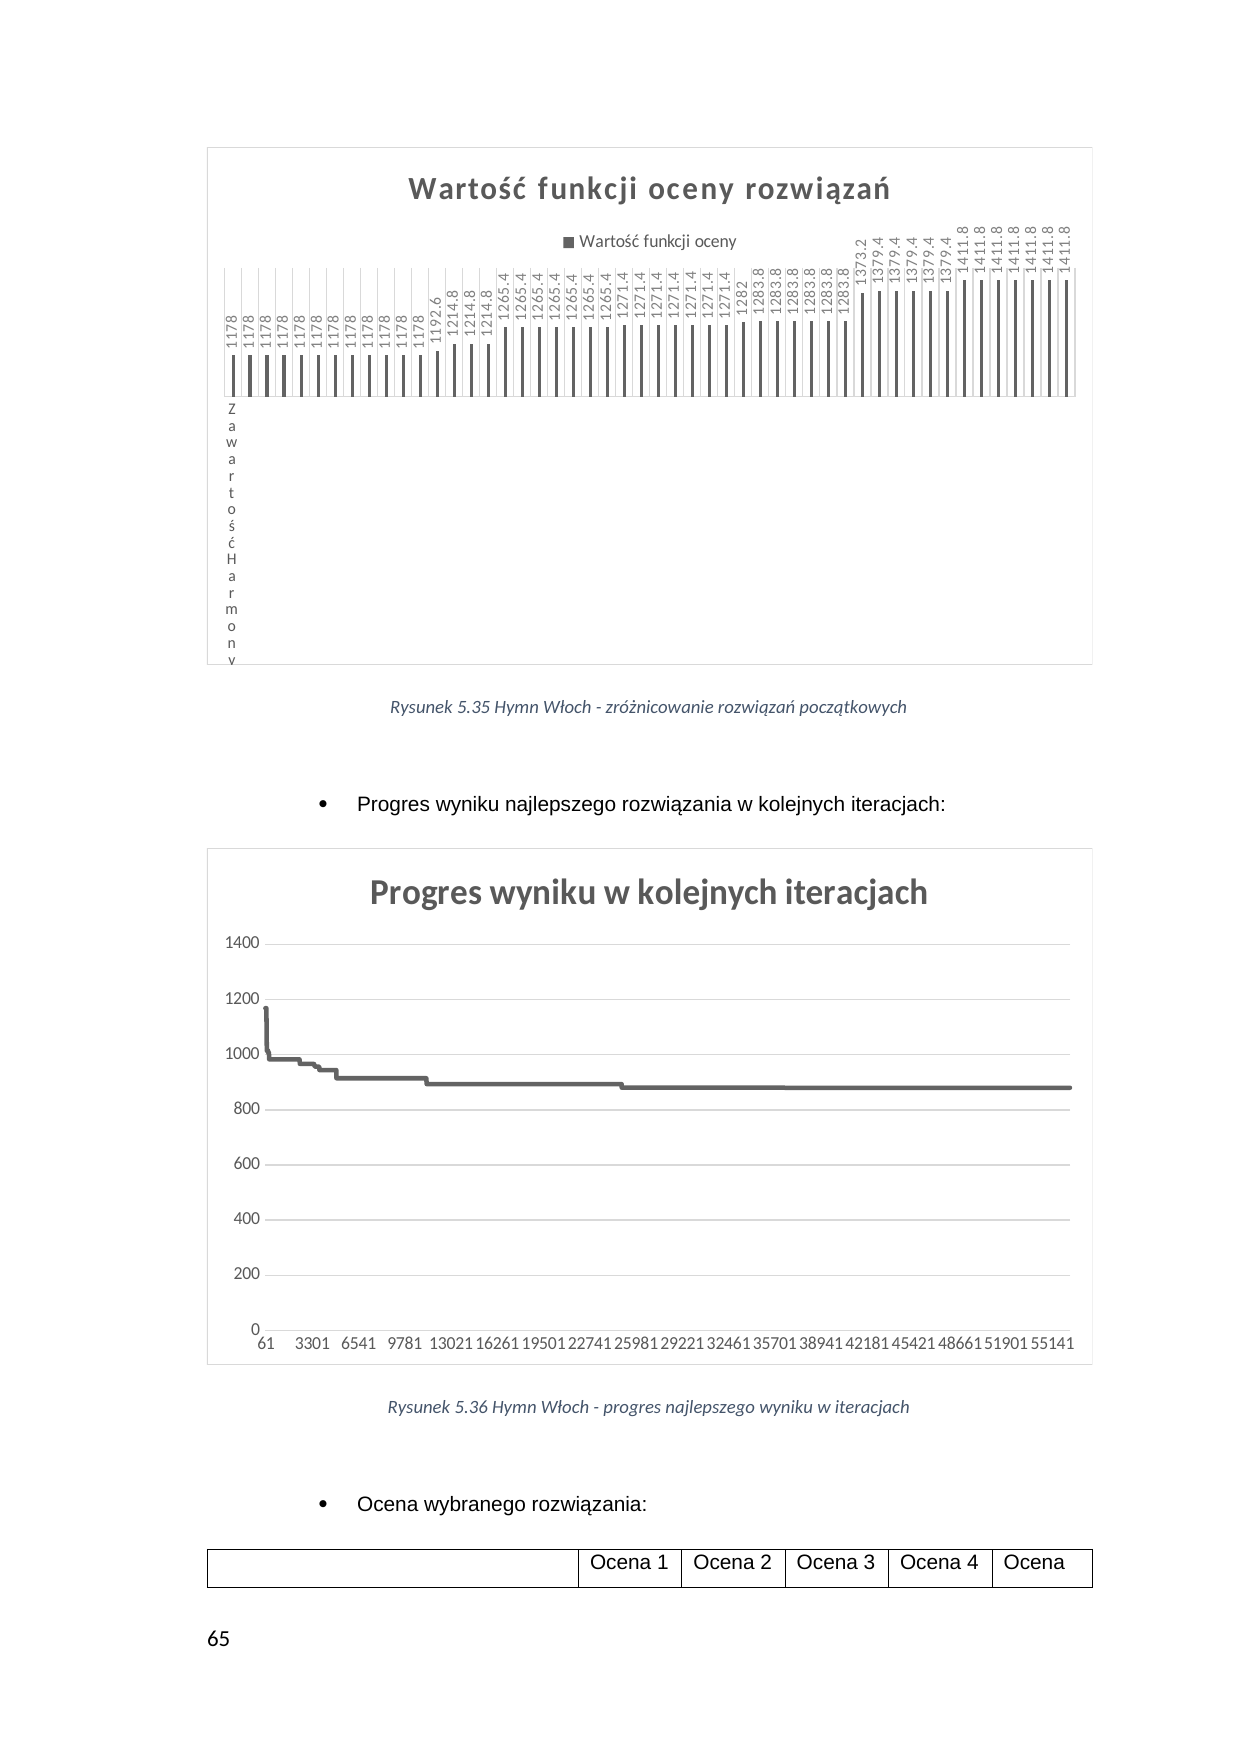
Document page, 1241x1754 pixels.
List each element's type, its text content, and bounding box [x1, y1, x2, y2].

table_header Ocena 2 [682, 1550, 785, 1587]
table_header Ocena 3 [786, 1550, 888, 1587]
table_header Ocena 4 [889, 1550, 992, 1587]
list Ocena wybranego rozwiązania: [319, 1492, 1092, 1516]
list Progres wyniku najlepszego rozwiązania w kolejnych iteracjach: [319, 791, 1092, 815]
table_header [208, 1550, 578, 1587]
table_header Ocena 5 [993, 1550, 1092, 1587]
table_header Ocena 1 [579, 1550, 681, 1587]
